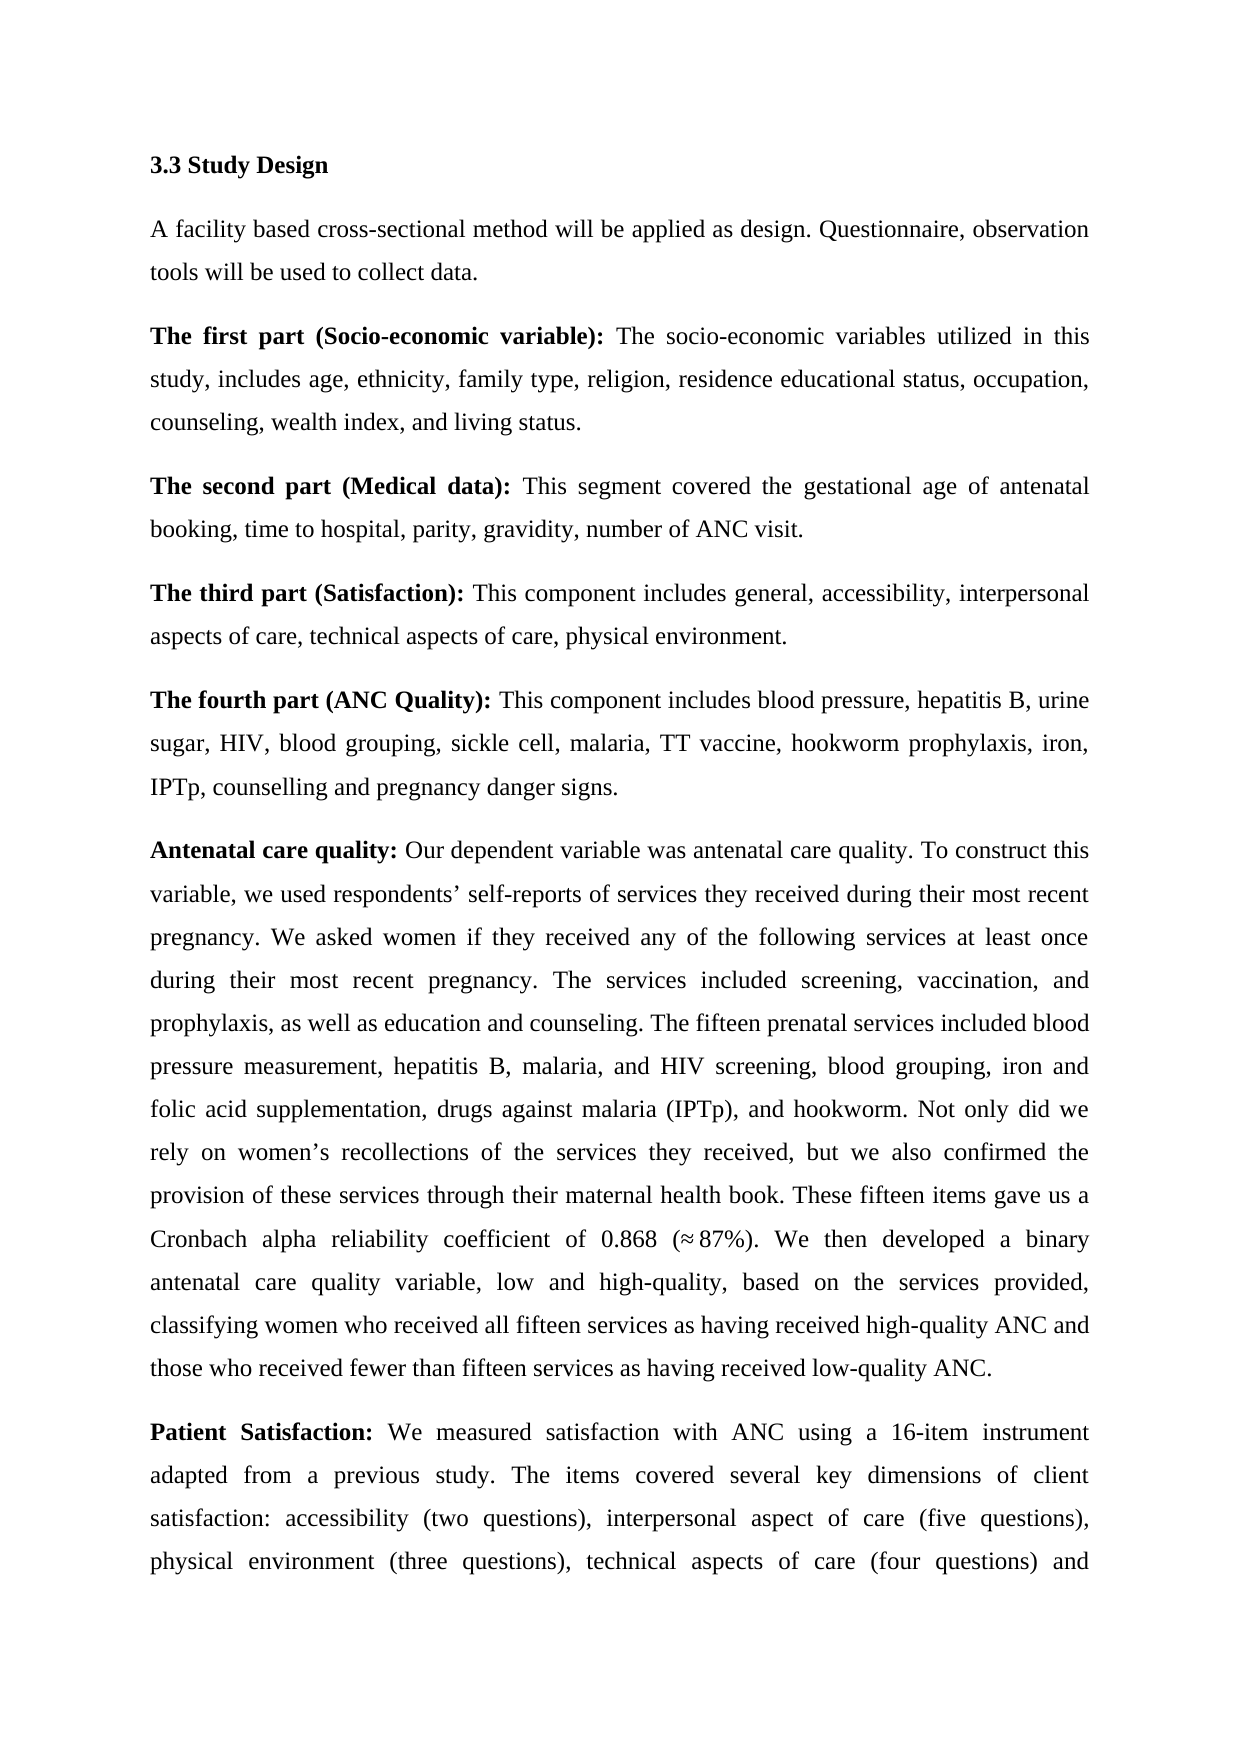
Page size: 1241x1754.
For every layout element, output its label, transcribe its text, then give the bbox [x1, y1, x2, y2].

text A facility based cross-sectional method will be applied as design. Questionnaire, observation tools will be used to collect data. [150, 214, 1090, 286]
text The third part (Satisfaction): This component includes general, accessibility, interpersonal aspects of care, technical aspects of care, physical environment. [150, 578, 1090, 650]
text The first part (Socio-economic variable): The socio-economic variables utilized in this study, includes age, ethnicity, family type, religion, residence educational status, occupation, counseling, wealth index, and living status. [150, 321, 1090, 436]
text The fourth part (ANC Quality): This component includes blood pressure, hepatitis B, urine sugar, HIV, blood grouping, sickle cell, malaria, TT vaccine, hookworm prophylaxis, iron, IPTp, counselling and pregnancy danger signs. [150, 685, 1090, 800]
text 3.3 Study Design [150, 150, 1090, 179]
text Antenatal care quality: Our dependent variable was antenatal care quality. To construct this variable, we used respondents’ self-reports of services they received during their most recent pregnancy. We asked women if they received any of the following services at least once during their most recent pregnancy. The services included screening, vaccination, and prophylaxis, as well as education and counseling. The fifteen prenatal services included blood pressure measurement, hepatitis B, malaria, and HIV screening, blood grouping, iron and folic acid supplementation, drugs against malaria (IPTp), and hookworm. Not only did we rely on women’s recollections of the services they received, but we also confirmed the provision of these services through their maternal health book. These fifteen items gave us a Cronbach alpha reliability coefficient of 0.868 (≈ 87%). We then developed a binary antenatal care quality variable, low and high-quality, based on the services provided, classifying women who received all fifteen services as having received high-quality ANC and those who received fewer than fifteen services as having received low-quality ANC. [150, 836, 1090, 1382]
text The second part (Medical data): This segment covered the gestational age of antenatal booking, time to hospital, parity, gravidity, number of ANC visit. [150, 471, 1090, 543]
